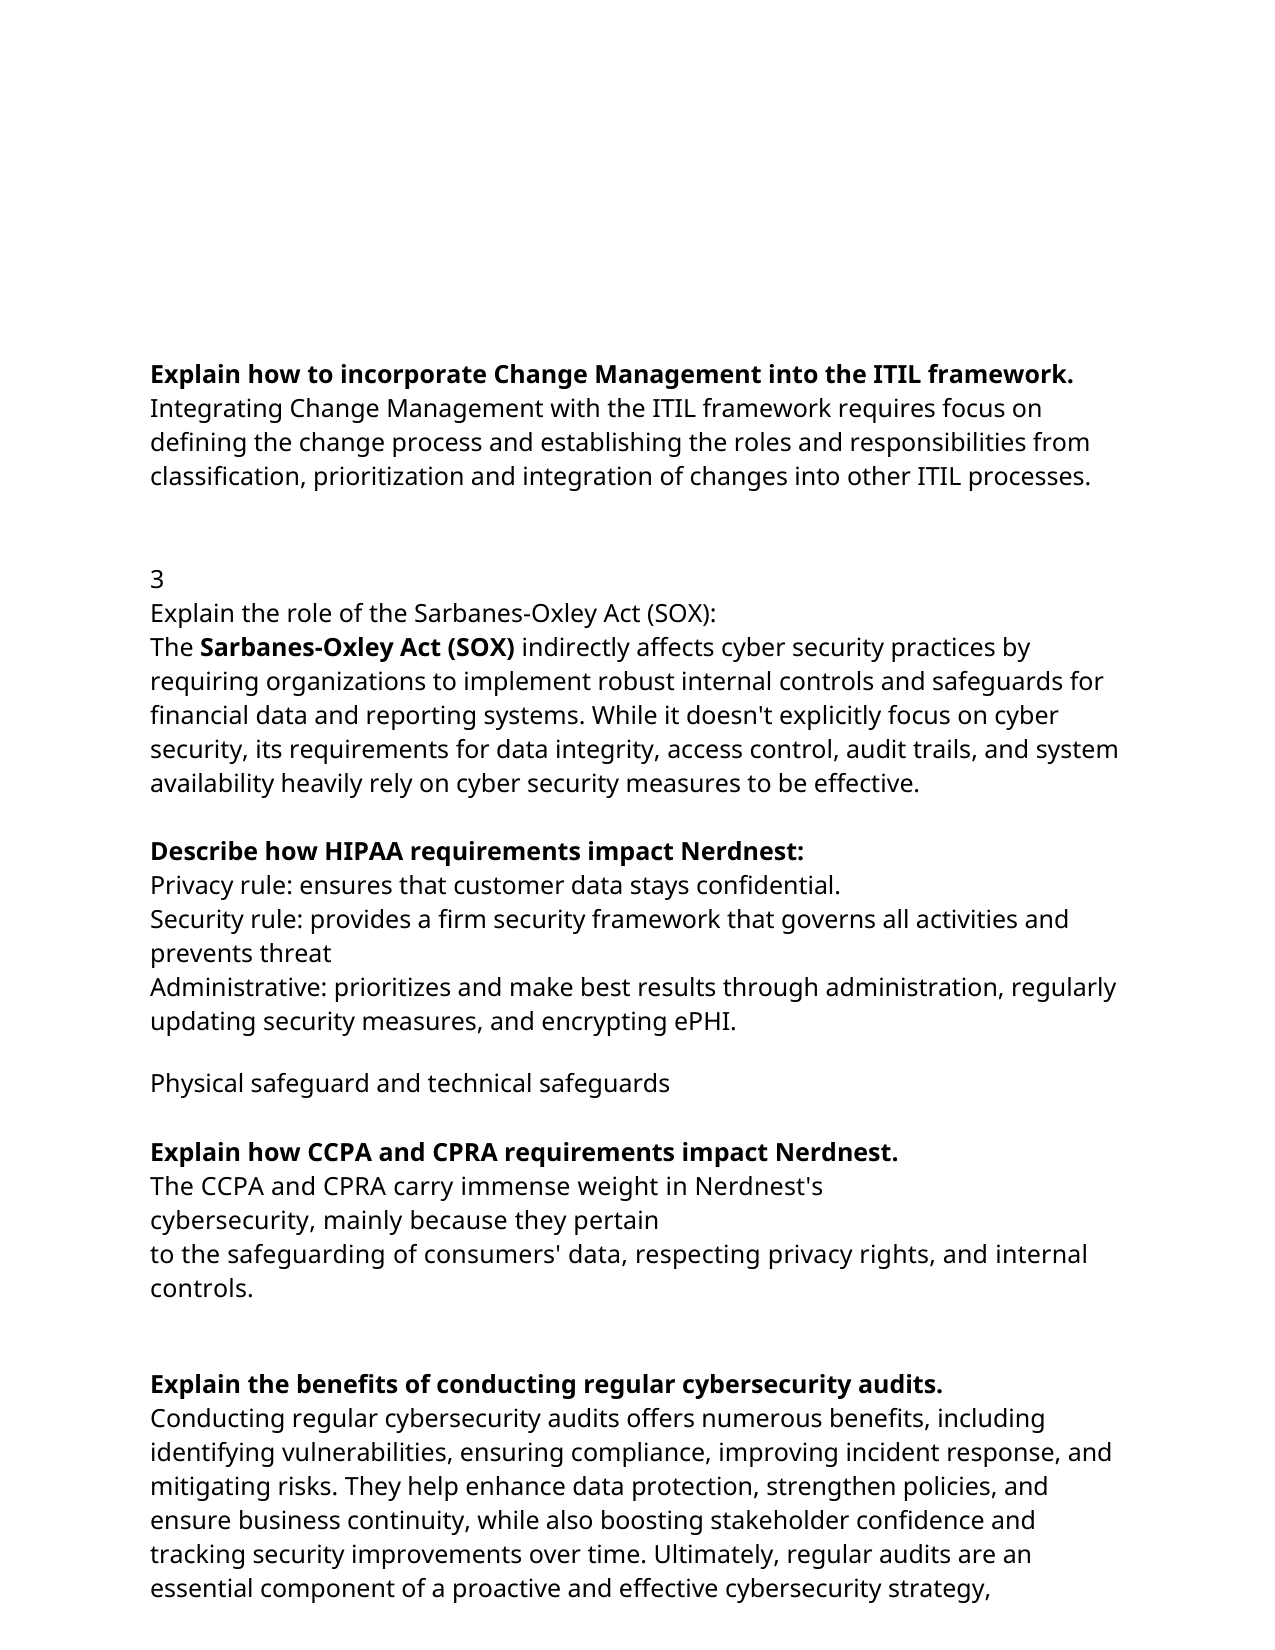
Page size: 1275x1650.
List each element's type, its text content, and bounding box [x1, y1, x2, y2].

text 3 [150, 561, 1125, 595]
text Explain the role of the Sarbanes-Oxley Act (SOX): [150, 595, 1125, 629]
text Security rule: provides a firm security framework that governs all activities and prevents threat [150, 902, 1125, 970]
text The Sarbanes-Oxley Act (SOX) indirectly affects cyber security practices by requiring organizations to implement robust internal controls and safeguards for financial data and reporting systems. While it doesn't explicitly focus on cyber security, its requirements for data integrity, access control, audit trails, and system availability heavily rely on cyber security measures to be effective. [150, 629, 1125, 800]
text Physical safeguard and technical safeguards [150, 1066, 1125, 1100]
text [150, 1401, 1125, 1605]
text Integrating Change Management with the ITIL framework requires focus on defining the change process and establishing the roles and responsibilities from classification, prioritization and integration of changes into other ITIL processes. [150, 391, 1125, 493]
text Explain how to incorporate Change Management into the ITIL framework. [150, 357, 1125, 391]
text Administrative: prioritizes and make best results through administration, regularly updating security measures, and encrypting ePHI. [150, 970, 1125, 1038]
text Explain the benefits of conducting regular cybersecurity audits. [150, 1367, 1125, 1401]
text Explain how CCPA and CPRA requirements impact Nerdnest. [150, 1134, 1125, 1168]
text The CCPA and CPRA carry immense weight in Nerdnest's cybersecurity, mainly because they pertain to the safeguarding of consumers' data, respecting privacy rights, and internal controls. [150, 1168, 1125, 1304]
text Privacy rule: ensures that customer data stays confidential. [150, 868, 1125, 902]
text Describe how HIPAA requirements impact Nerdnest: [150, 834, 1125, 868]
